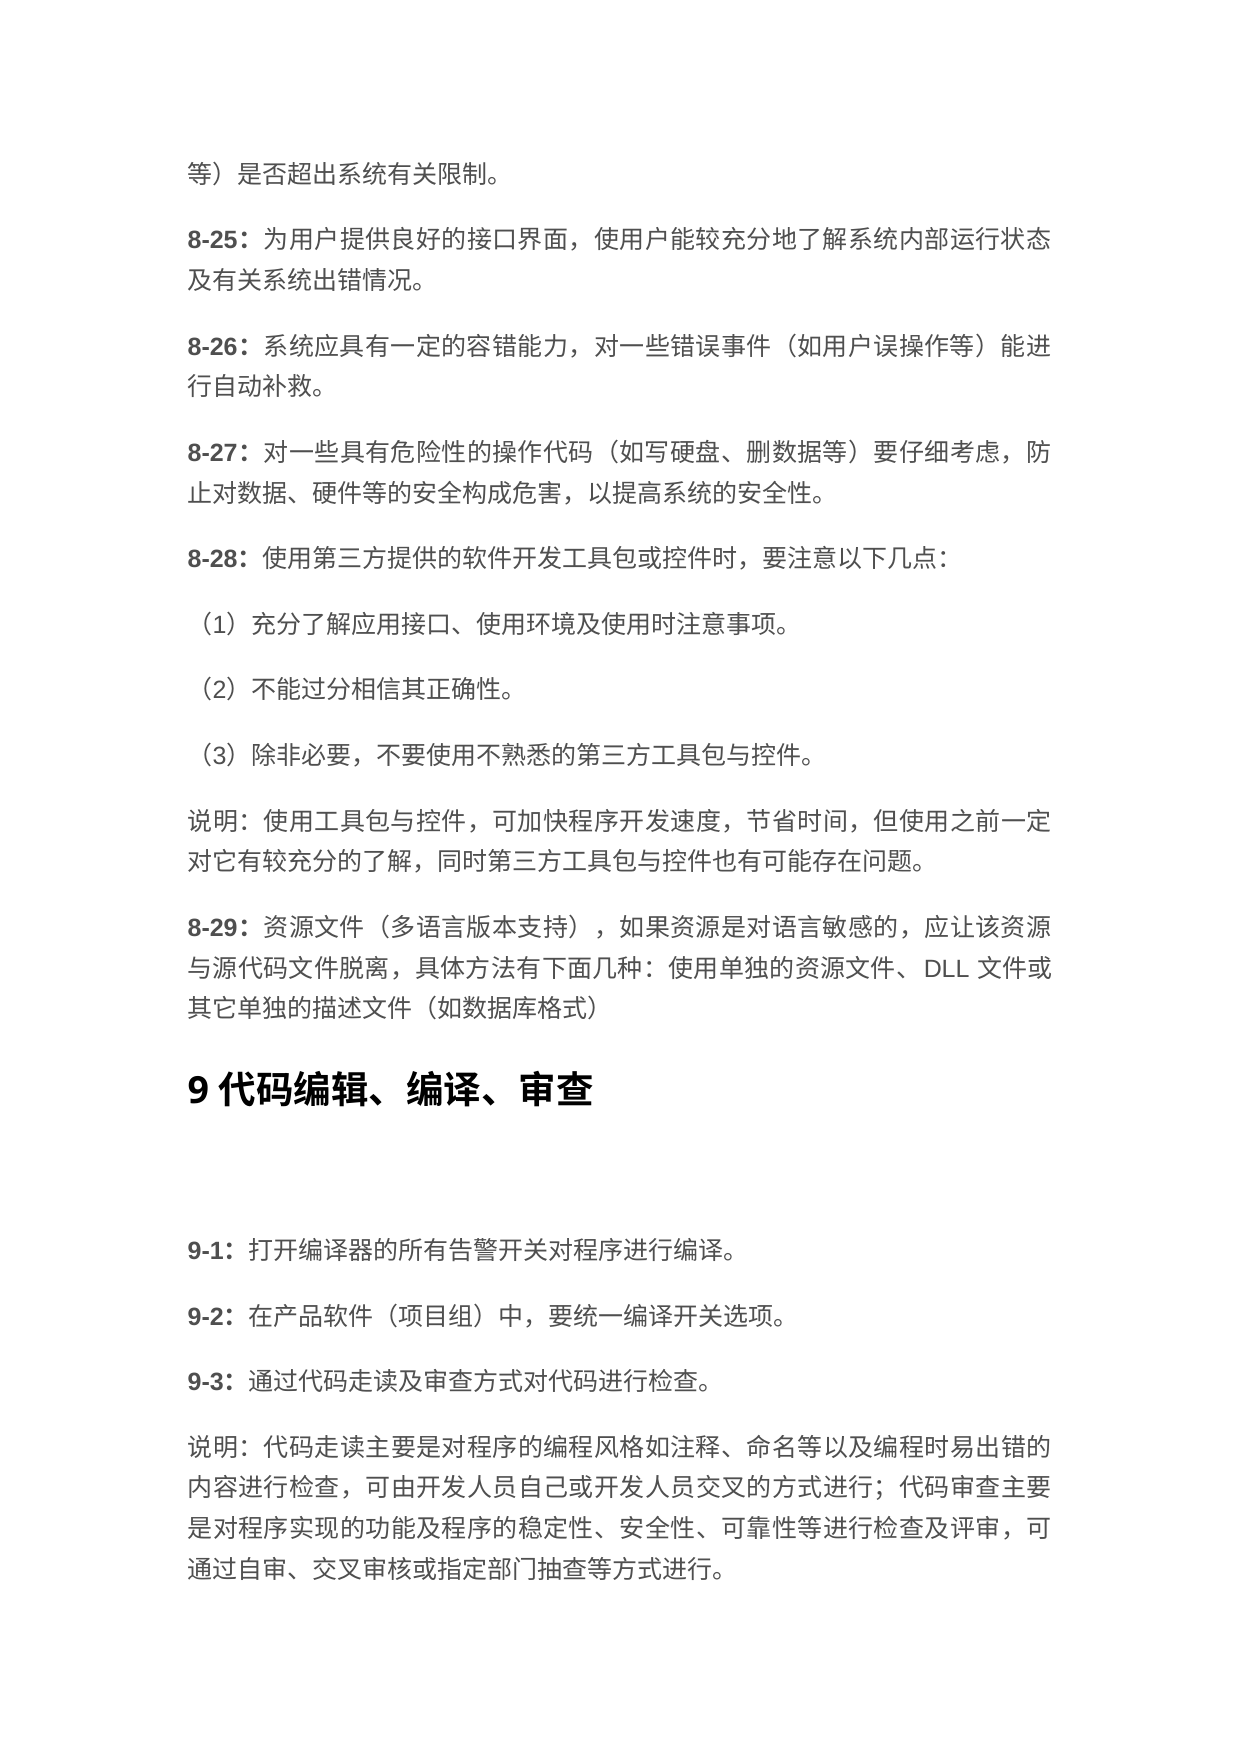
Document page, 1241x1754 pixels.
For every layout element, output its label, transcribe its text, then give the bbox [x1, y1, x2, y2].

text 9-3：通过代码走读及审查方式对代码进行检查。 [187, 1357, 1053, 1398]
text （1）充分了解应用接口、使用环境及使用时注意事项。 [187, 600, 1053, 641]
text 9-1：打开编译器的所有告警开关对程序进行编译。 [187, 1226, 1053, 1267]
text （2）不能过分相信其正确性。 [187, 666, 1053, 706]
text 8-26：系统应具有一定的容错能力，对一些错误事件（如用户误操作等）能进行自动补救。 [187, 322, 1053, 403]
text （3）除非必要，不要使用不熟悉的第三方工具包与控件。 [187, 731, 1053, 772]
text 说明：代码走读主要是对程序的编程风格如注释、命名等以及编程时易出错的内容进行检查，可由开发人员自己或开发人员交叉的方式进行；代码审查主要是对程序实现的功能及程序的稳定性、安全性、可靠性等进行检查及评审，可通过自审、交叉审核或指定部门抽查等方式进行。 [187, 1423, 1053, 1585]
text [187, 150, 1053, 191]
text 8-29：资源文件（多语言版本支持），如果资源是对语言敏感的，应让该资源与源代码文件脱离，具体方法有下面几种：使用单独的资源文件、DLL 文件或其它单独的描述文件（如数据库格式） [187, 903, 1053, 1025]
text 说明：使用工具包与控件，可加快程序开发速度，节省时间，但使用之前一定对它有较充分的了解，同时第三方工具包与控件也有可能存在问题。 [187, 797, 1053, 878]
text 8-25：为用户提供良好的接口界面，使用户能较充分地了解系统内部运行状态及有关系统出错情况。 [187, 216, 1053, 297]
text 8-27：对一些具有危险性的操作代码（如写硬盘、删数据等）要仔细考虑，防止对数据、硬件等的安全构成危害，以提高系统的安全性。 [187, 428, 1053, 509]
text 8-28：使用第三方提供的软件开发工具包或控件时，要注意以下几点： [187, 534, 1053, 575]
subtitle 9 代码编辑、编译、审查 [187, 1060, 1053, 1115]
text 9-2：在产品软件（项目组）中，要统一编译开关选项。 [187, 1292, 1053, 1332]
